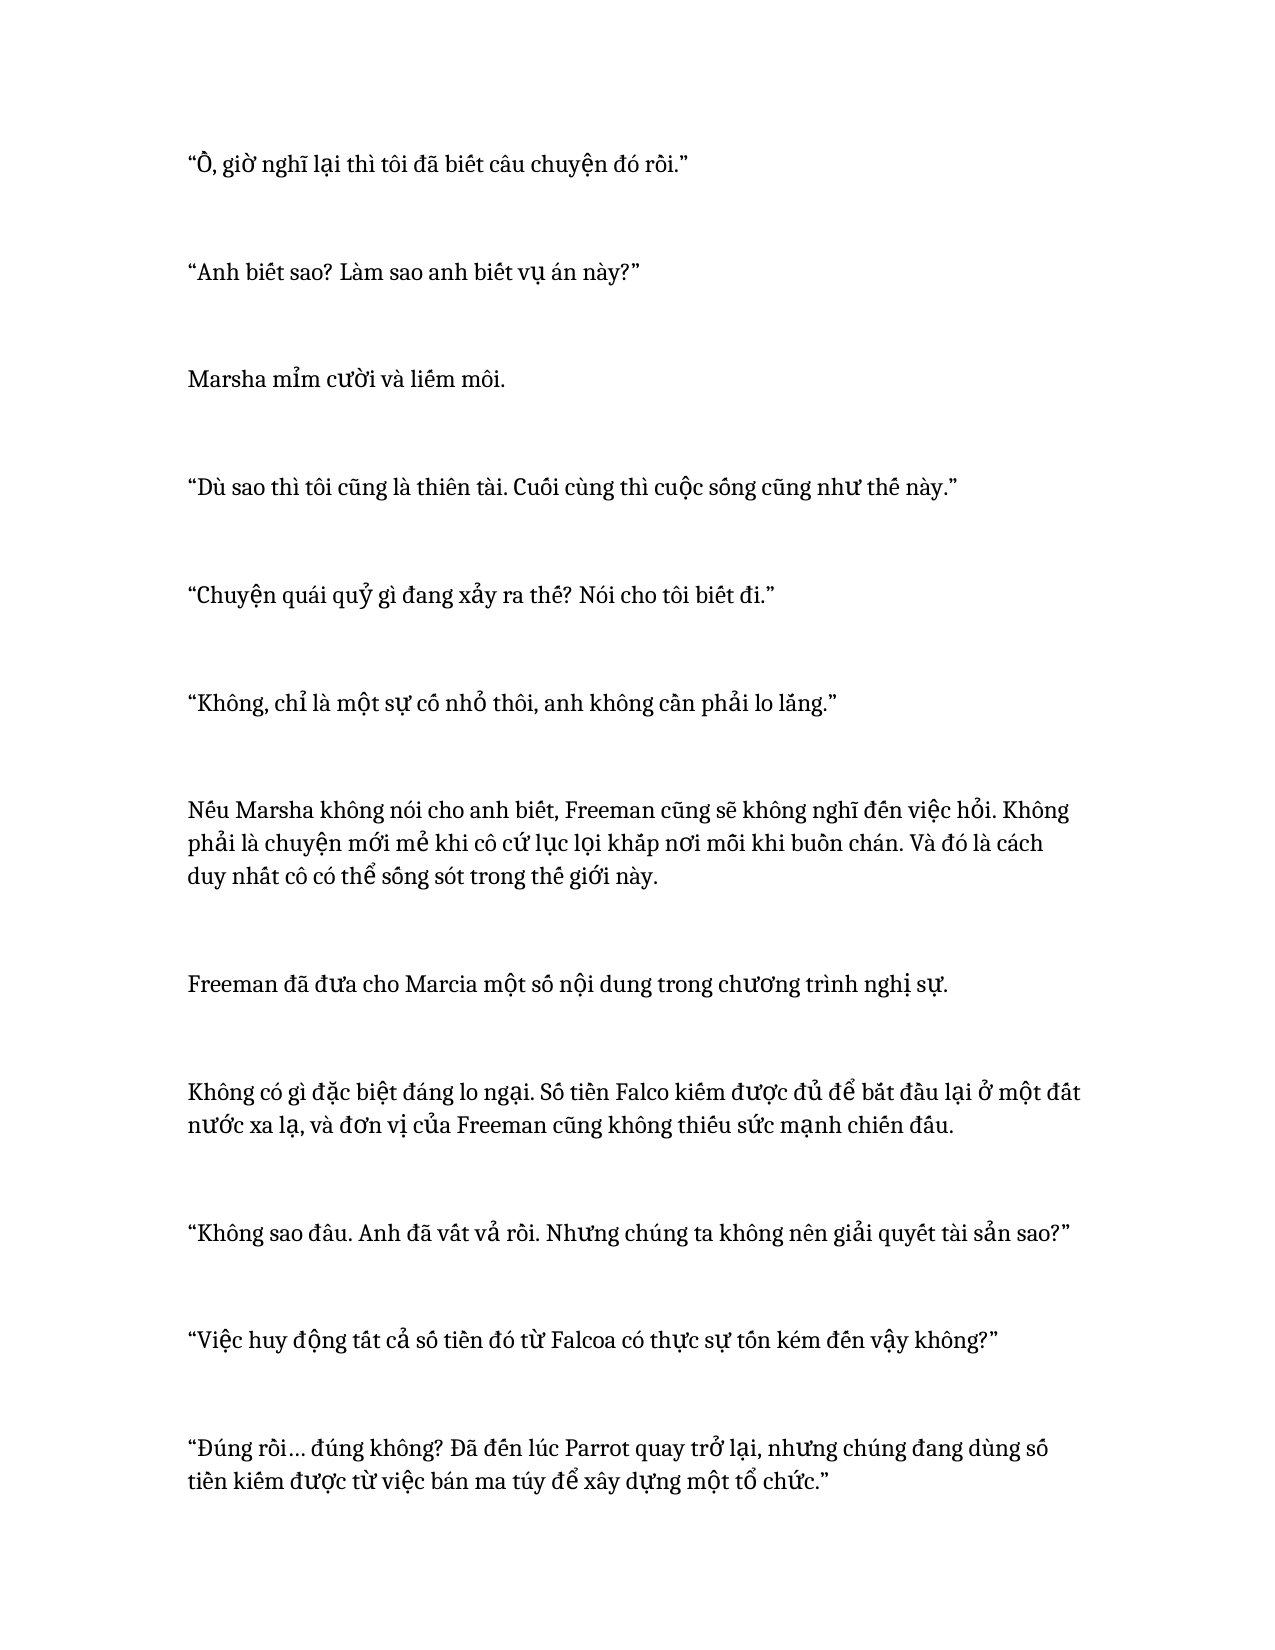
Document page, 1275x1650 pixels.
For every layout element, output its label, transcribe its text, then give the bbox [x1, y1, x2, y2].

text Không có gì đặc biệt đáng lo ngại. Số tiền Falco kiếm được đủ để bắt đầu lại ở một đất nước xa lạ, và đơn vị của Freeman cũng không thiếu sức mạnh chiến đấu. [187, 1078, 1087, 1139]
text “Dù sao thì tôi cũng là thiên tài. Cuối cùng thì cuộc sống cũng như thế này.” [187, 473, 1087, 502]
text “Chuyện quái quỷ gì đang xảy ra thế? Nói cho tôi biết đi.” [187, 581, 1087, 609]
text Freeman đã đưa cho Marcia một số nội dung trong chương trình nghị sự. [187, 970, 1087, 999]
text “Việc huy động tất cả số tiền đó từ Falcoa có thực sự tốn kém đến vậy không?” [187, 1326, 1087, 1355]
text “Không, chỉ là một sự cố nhỏ thôi, anh không cần phải lo lắng.” [187, 688, 1087, 717]
text “Ồ, giờ nghĩ lại thì tôi đã biết câu chuyện đó rồi.” [187, 150, 1087, 179]
text “Không sao đâu. Anh đã vất vả rồi. Nhưng chúng ta không nên giải quyết tài sản sao?” [187, 1218, 1087, 1247]
text “Anh biết sao? Làm sao anh biết vụ án này?” [187, 258, 1087, 286]
text “Đúng rồi… đúng không? Đã đến lúc Parrot quay trở lại, nhưng chúng đang dùng số tiền kiếm được từ việc bán ma túy để xây dựng một tổ chức.” [187, 1434, 1087, 1496]
text Nếu Marsha không nói cho anh biết, Freeman cũng sẽ không nghĩ đến việc hỏi. Không phải là chuyện mới mẻ khi cô cứ lục lọi khắp nơi mỗi khi buồn chán. Và đó là cách duy nhất cô có thể sống sót trong thế giới này. [187, 796, 1087, 891]
text Marsha mỉm cười và liếm môi. [187, 365, 1087, 394]
